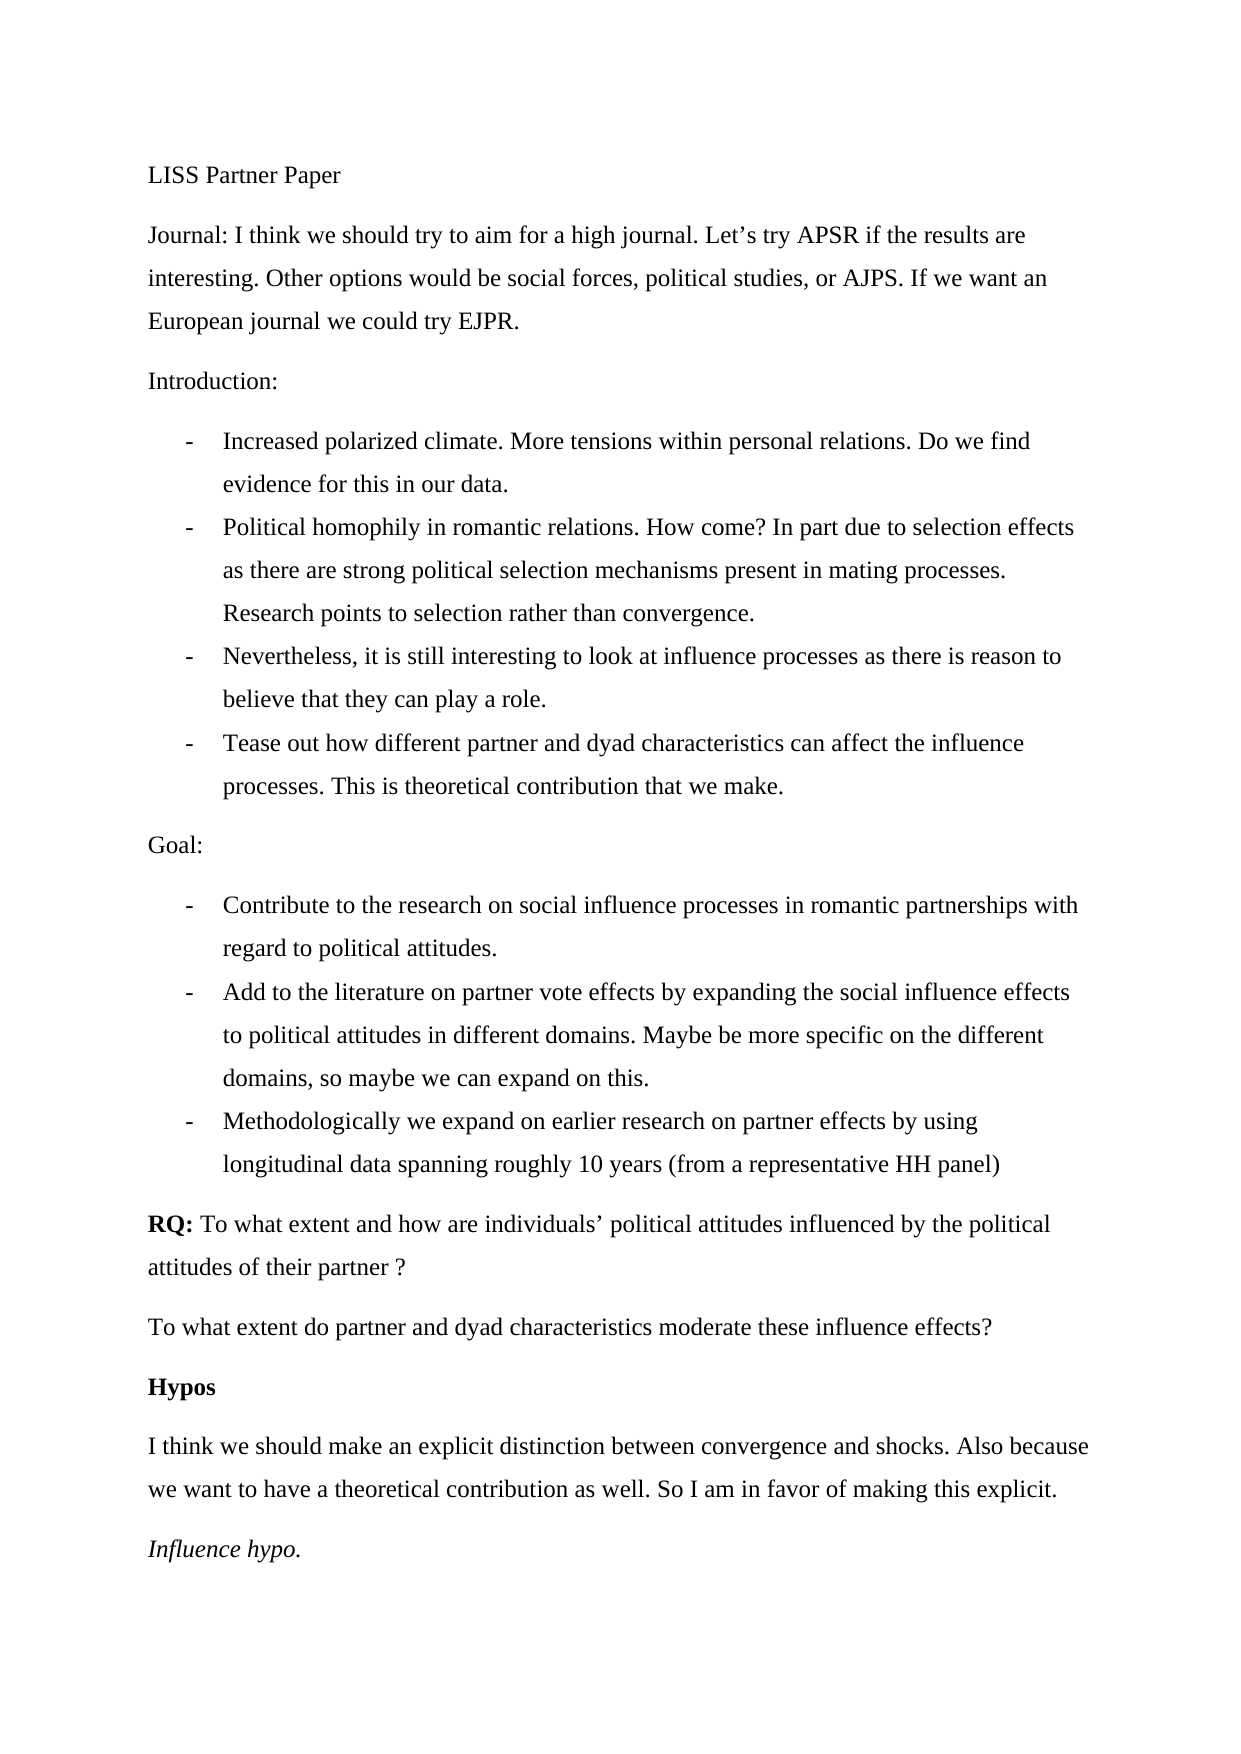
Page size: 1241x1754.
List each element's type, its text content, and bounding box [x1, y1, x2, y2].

list Add to the literature on partner vote effects by expanding the social influence effects to political attitudes in different domains. Maybe be more specific on the different domains, so maybe we can expand on this. [185, 977, 1093, 1092]
list Tease out how different partner and dyad characteristics can affect the influence processes. This is theoretical contribution that we make. [185, 728, 1093, 799]
list Methodologically we expand on earlier research on partner effects by using longitudinal data spanning roughly 10 years (from a representative HH panel) [185, 1106, 1093, 1178]
list Nevertheless, it is still interesting to look at influence processes as there is reason to believe that they can play a role. [185, 641, 1093, 713]
list Contribute to the research on social influence processes in romantic partnerships with regard to political attitudes. [185, 890, 1093, 962]
text Goal: [148, 831, 1093, 859]
list Increased polarized climate. More tensions within personal relations. Do we find evidence for this in our data. [185, 426, 1093, 498]
text Influence hypo. [148, 1534, 1093, 1563]
text Introduction: [148, 366, 1093, 395]
list Political homophily in romantic relations. How come? In part due to selection effects as there are strong political selection mechanisms present in mating processes. Research points to selection rather than convergence. [185, 512, 1093, 627]
text LISS Partner Paper [148, 160, 1093, 189]
text To what extent do partner and dyad characteristics moderate these influence effects? [148, 1312, 1093, 1341]
text Journal: I think we should try to aim for a high journal. Let’s try APSR if the results are interesting. Other options would be social forces, political studies, or AJPS. If we want an European journal we could try EJPR. [148, 220, 1093, 335]
text Hypos [148, 1372, 1093, 1400]
text RQ: To what extent and how are individuals’ political attitudes influenced by the political attitudes of their partner ? [148, 1209, 1093, 1281]
text I think we should make an explicit distinction between convergence and shocks. Also because we want to have a theoretical contribution as well. So I am in favor of making this explicit. [148, 1431, 1093, 1503]
